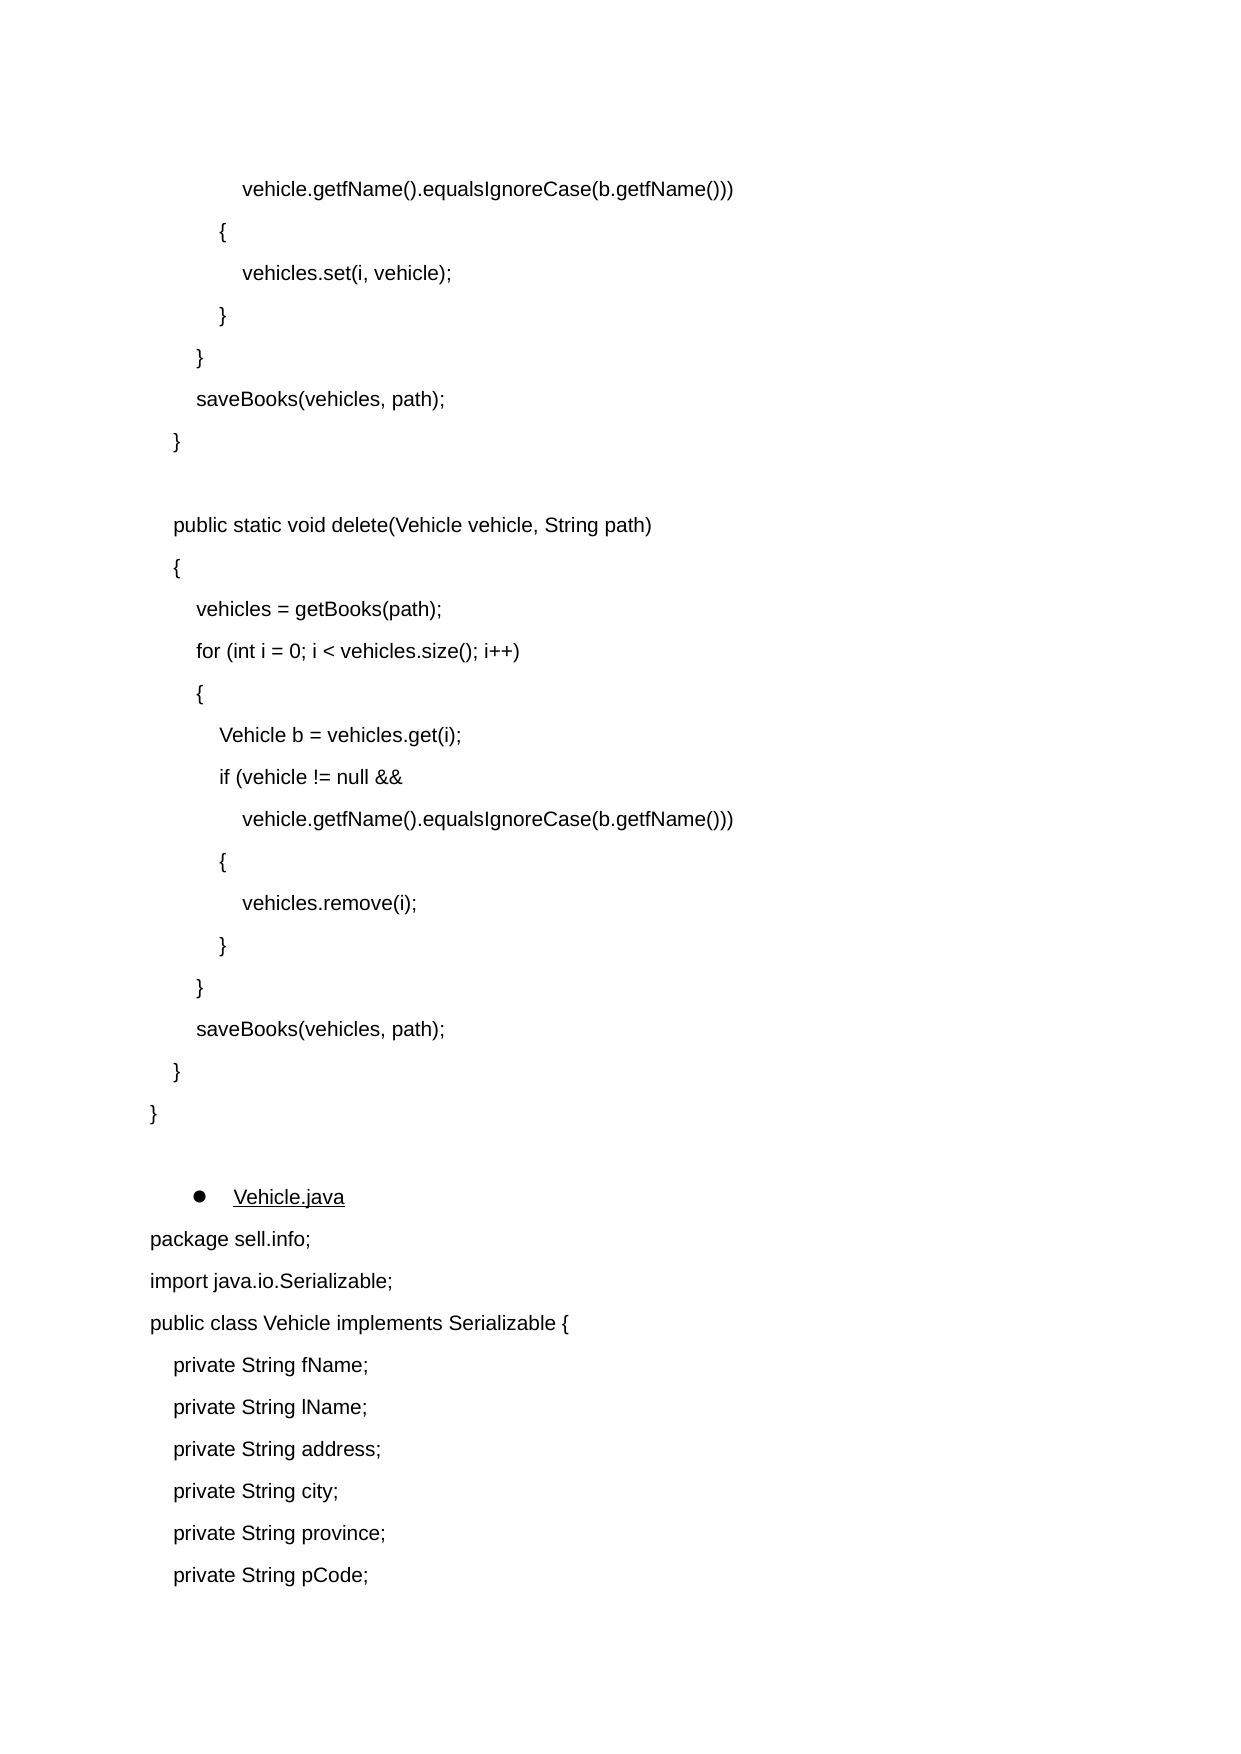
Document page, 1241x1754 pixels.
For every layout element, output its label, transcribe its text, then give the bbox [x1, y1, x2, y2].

text private String address; [150, 1437, 1090, 1461]
text } [150, 933, 1090, 957]
text private String lName; [150, 1395, 1090, 1419]
text } [150, 975, 1090, 999]
text import java.io.Serializable; [150, 1269, 1090, 1293]
text Vehicle b = vehicles.get(i); [150, 723, 1090, 747]
text { [150, 681, 1090, 705]
text } [150, 1059, 1090, 1083]
text } [150, 429, 1090, 453]
text public static void delete(Vehicle vehicle, String path) [150, 513, 1090, 537]
text if (vehicle != null && [150, 765, 1090, 789]
text private String fName; [150, 1353, 1090, 1377]
text vehicles = getBooks(path); [150, 597, 1090, 621]
text { [150, 219, 1090, 243]
text public class Vehicle implements Serializable { [150, 1311, 1090, 1335]
text } [150, 345, 1090, 369]
text { [150, 849, 1090, 873]
text private String city; [150, 1479, 1090, 1503]
text vehicle.getfName().equalsIgnoreCase(b.getfName())) [150, 807, 1090, 831]
text { [150, 555, 1090, 579]
text vehicles.remove(i); [150, 891, 1090, 915]
text vehicles.set(i, vehicle); [150, 261, 1090, 285]
list Vehicle.java [192, 1185, 1090, 1209]
text } [150, 1101, 1090, 1125]
text saveBooks(vehicles, path); [150, 387, 1090, 411]
text private String pCode; [150, 1563, 1090, 1587]
text private String province; [150, 1521, 1090, 1544]
text package sell.info; [150, 1227, 1090, 1251]
text saveBooks(vehicles, path); [150, 1017, 1090, 1041]
text for (int i = 0; i < vehicles.size(); i++) [150, 639, 1090, 663]
text vehicle.getfName().equalsIgnoreCase(b.getfName())) [150, 177, 1090, 201]
text } [150, 303, 1090, 327]
